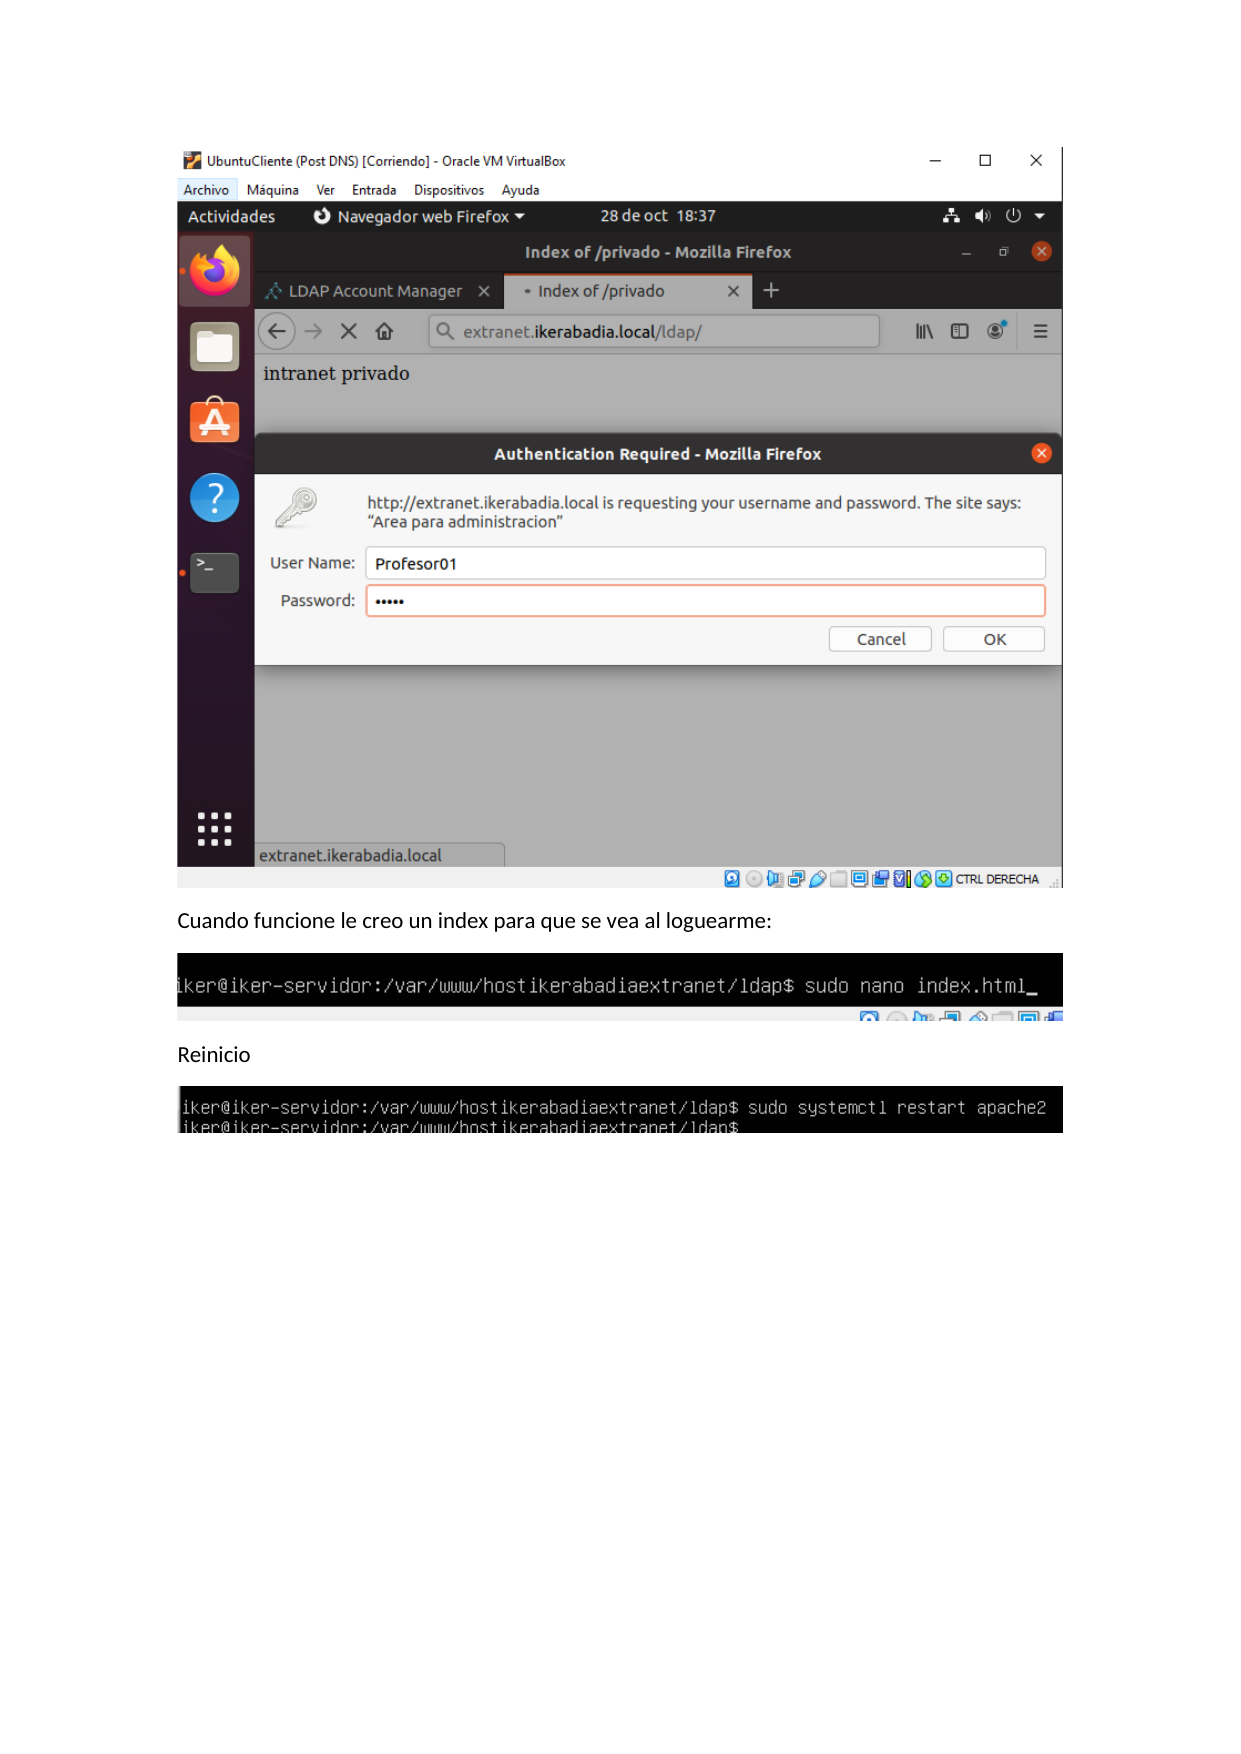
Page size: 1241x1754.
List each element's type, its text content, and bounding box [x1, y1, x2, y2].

text Reinicio [177, 1040, 1063, 1068]
picture [177, 953, 1063, 1021]
text Cuando funcione le creo un index para que se vea al loguearme: [177, 906, 1063, 934]
picture [177, 147, 1063, 888]
picture [177, 1086, 1063, 1133]
